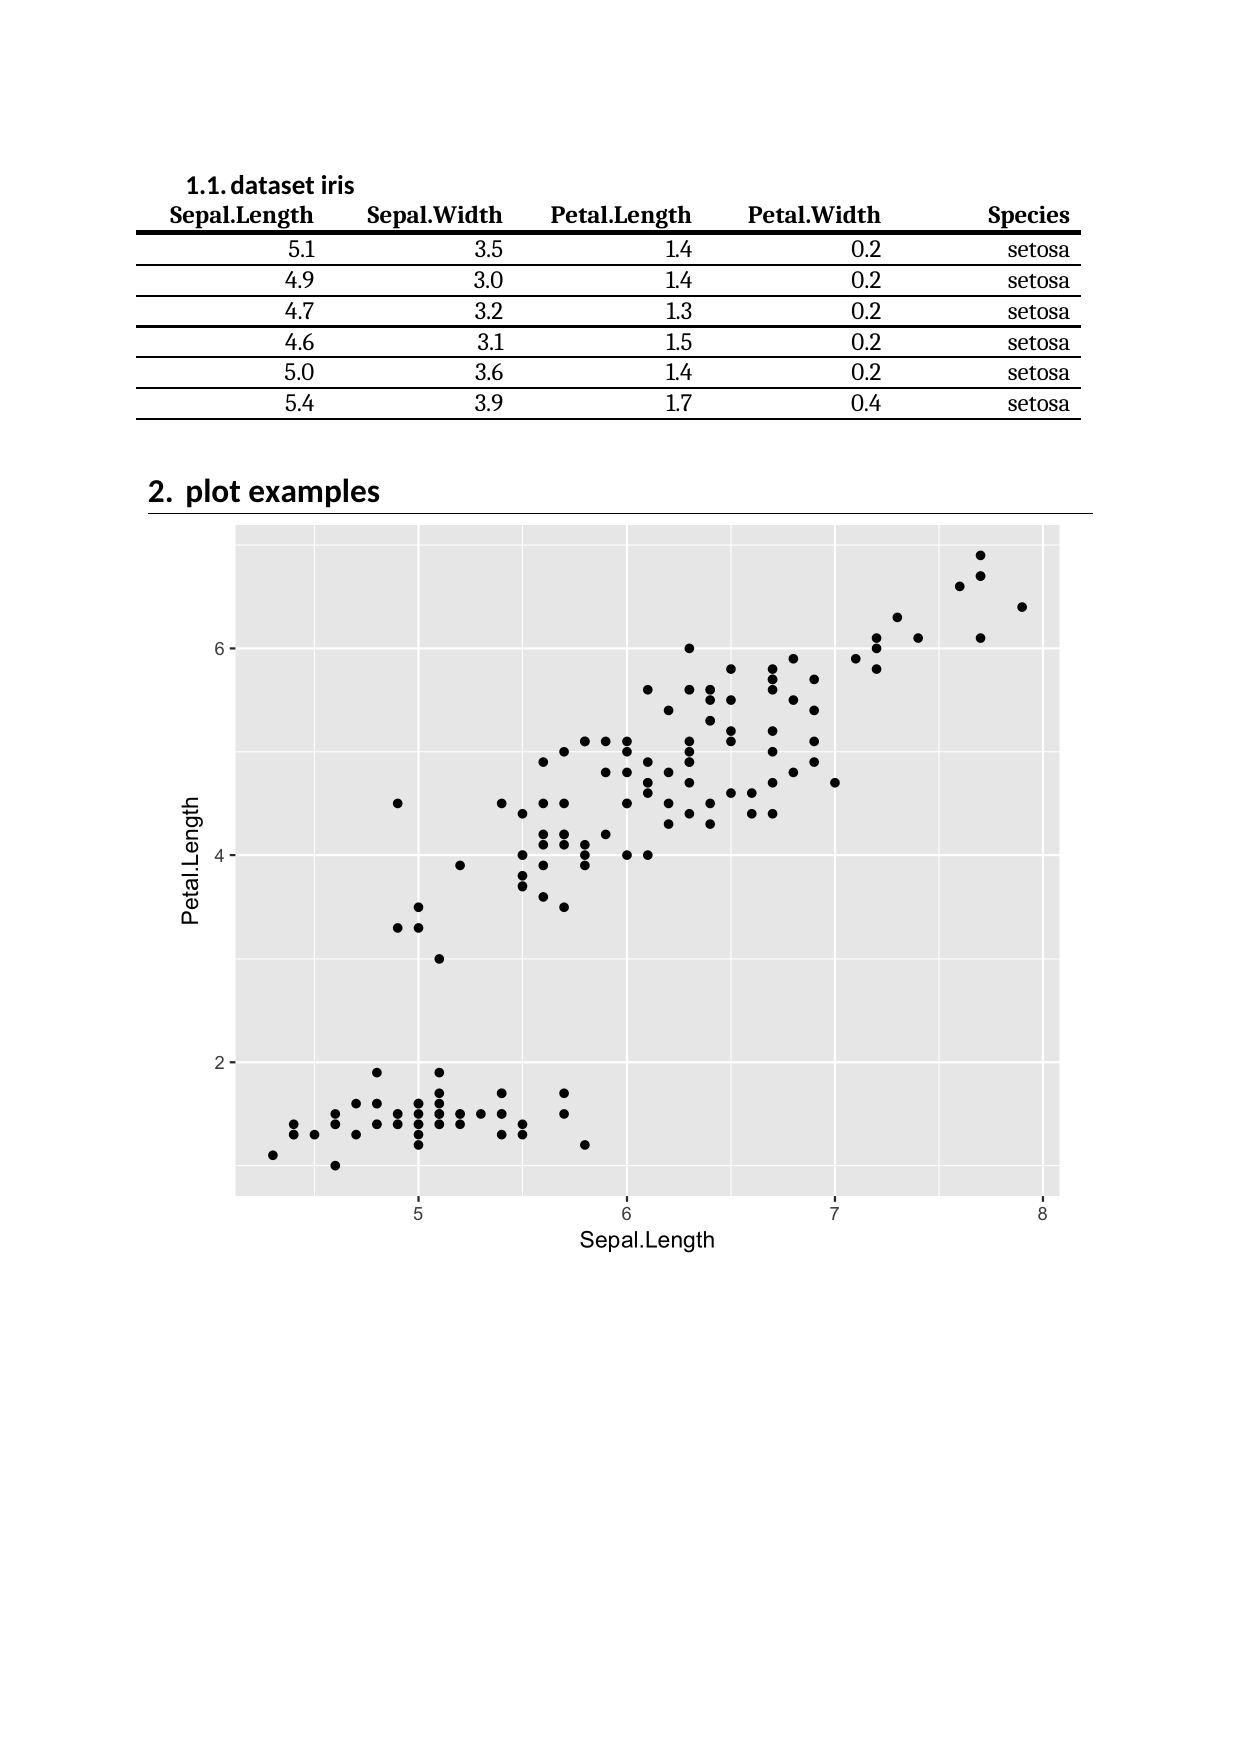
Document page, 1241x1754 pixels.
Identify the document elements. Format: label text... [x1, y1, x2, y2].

table_cell 5.1 [136, 235, 325, 264]
table_cell 1.4 [514, 235, 703, 264]
picture [170, 514, 1071, 1264]
subtitle dataset iris [185, 168, 1093, 201]
table_cell 3.0 [325, 266, 514, 294]
table_cell 0.2 [703, 297, 892, 325]
table_cell 1.7 [514, 389, 703, 418]
table_cell 4.7 [136, 297, 325, 325]
table_cell 1.4 [514, 358, 703, 387]
table_header Species [892, 201, 1081, 230]
table_cell 3.6 [325, 358, 514, 387]
subtitle plot examples [148, 470, 1093, 513]
table_cell 4.6 [136, 328, 325, 356]
table_cell 1.4 [514, 266, 703, 294]
table_cell 4.9 [136, 266, 325, 294]
table_header Petal.Width [703, 201, 892, 230]
table_cell 0.2 [703, 328, 892, 356]
table_header Sepal.Length [136, 201, 325, 230]
table_cell 0.2 [703, 235, 892, 264]
table_header Sepal.Width [325, 201, 514, 230]
table_cell setosa [892, 358, 1081, 387]
table_cell 0.2 [703, 266, 892, 294]
table_cell 3.5 [325, 235, 514, 264]
table_cell setosa [892, 266, 1081, 294]
table_cell 3.9 [325, 389, 514, 418]
table_cell setosa [892, 389, 1081, 418]
table_cell setosa [892, 235, 1081, 264]
table_header Petal.Length [514, 201, 703, 230]
table_cell setosa [892, 328, 1081, 356]
table_cell 1.3 [514, 297, 703, 325]
table_cell 1.5 [514, 328, 703, 356]
table_cell 5.0 [136, 358, 325, 387]
table_cell setosa [892, 297, 1081, 325]
table_cell 3.2 [325, 297, 514, 325]
table_cell 0.4 [703, 389, 892, 418]
table_cell 5.4 [136, 389, 325, 418]
table_cell 0.2 [703, 358, 892, 387]
table_cell 3.1 [325, 328, 514, 356]
